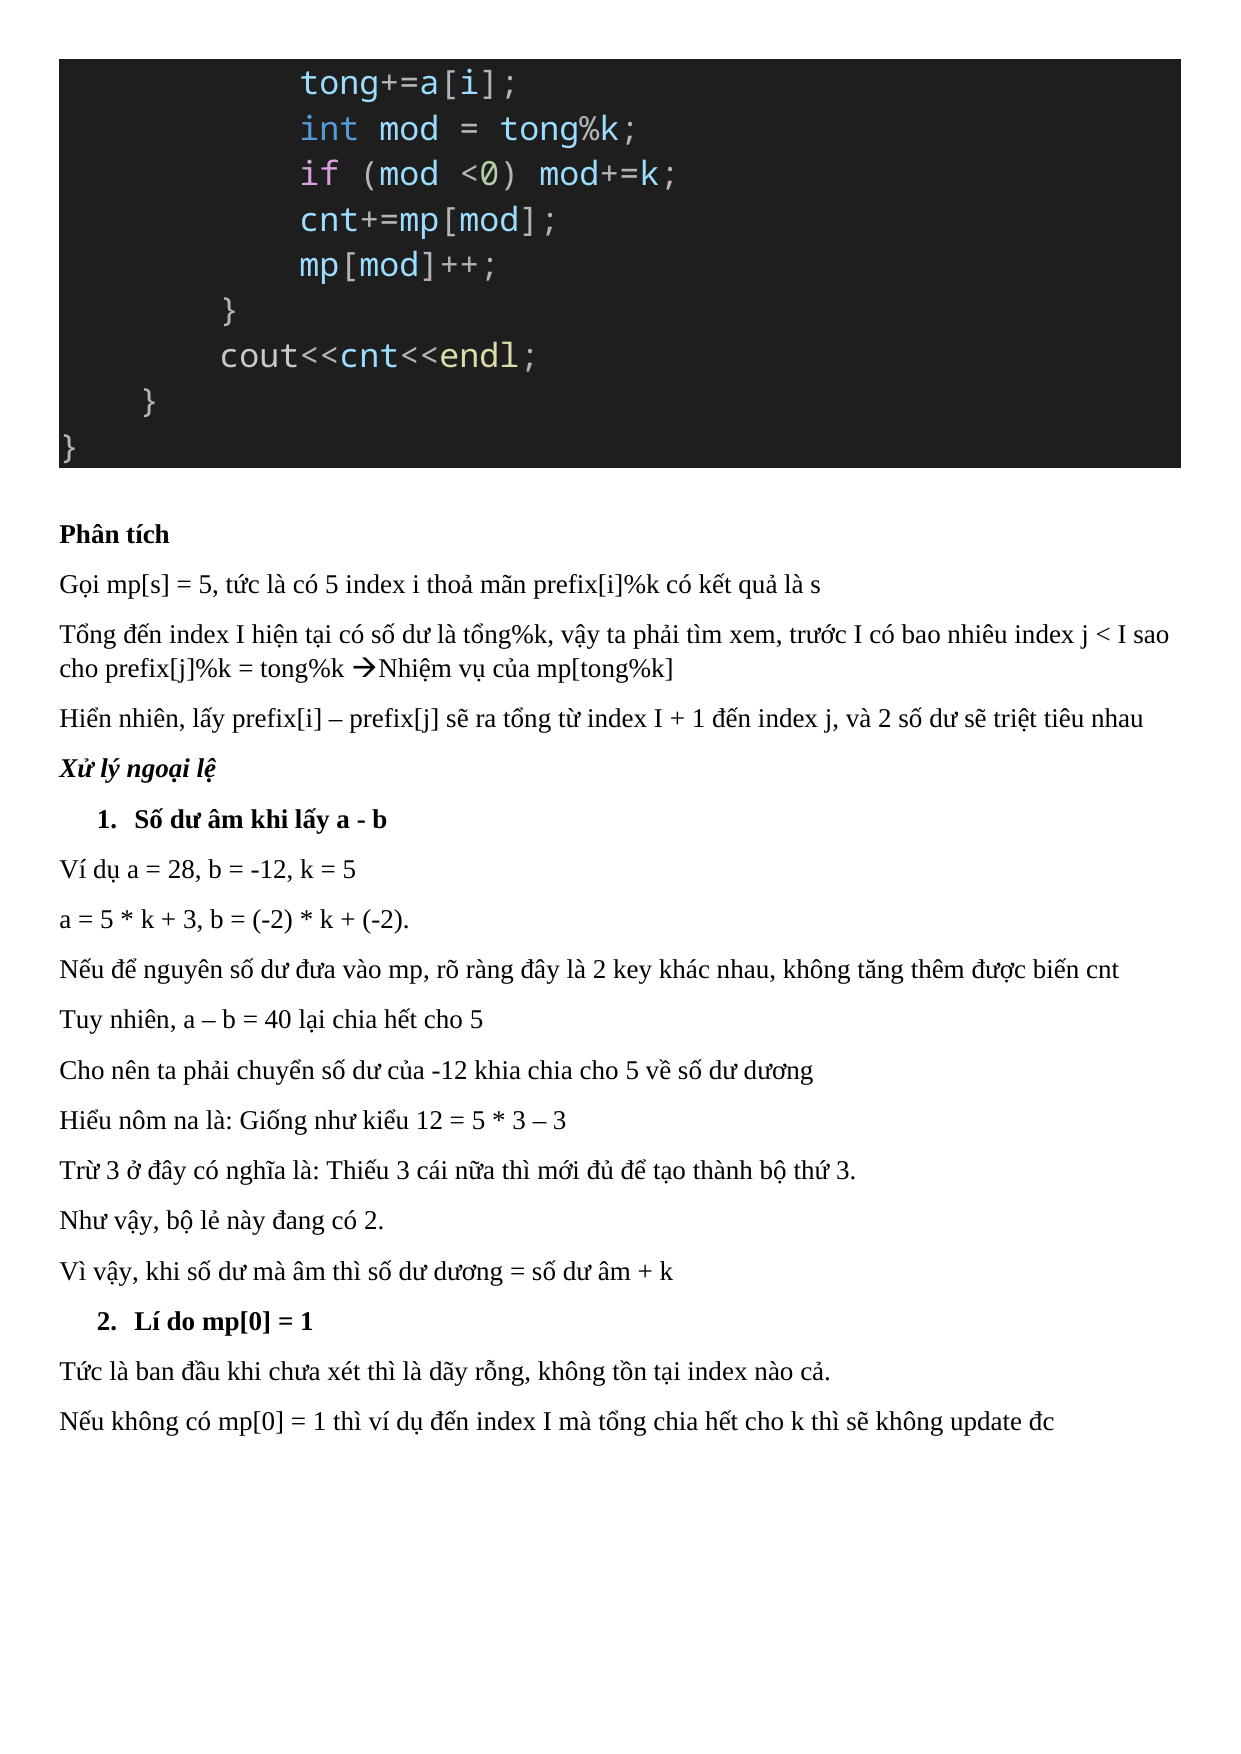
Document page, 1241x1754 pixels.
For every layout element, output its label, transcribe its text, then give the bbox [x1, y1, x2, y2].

text } [59, 286, 1181, 332]
text Xử lý ngoại lệ [59, 753, 1181, 784]
text mp[mod]++; [59, 241, 1181, 286]
text } [59, 377, 1181, 422]
text Hiển nhiên, lấy prefix[i] – prefix[j] sẽ ra tổng từ index I + 1 đến index j, và 2 số dư sẽ triệt tiêu nhau [59, 702, 1181, 733]
text int mod = tong%k; [59, 104, 1181, 150]
text Nếu để nguyên số dư đưa vào mp, rõ ràng đây là 2 key khác nhau, không tăng thêm được biến cnt [59, 953, 1181, 984]
text Tức là ban đầu khi chưa xét thì là dãy rỗng, không tồn tại index nào cả. [59, 1355, 1181, 1386]
list Lí do mp[0] = 1 [97, 1305, 1181, 1336]
text Tuy nhiên, a – b = 40 lại chia hết cho 5 [59, 1004, 1181, 1035]
text tong+=a[i]; [59, 59, 1181, 104]
text Hiểu nôm na là: Giống như kiểu 12 = 5 * 3 – 3 [59, 1104, 1181, 1135]
text Ví dụ a = 28, b = -12, k = 5 [59, 853, 1181, 884]
text cout<<cnt<<endl; [59, 332, 1181, 377]
text Vì vậy, khi số dư mà âm thì số dư dương = số dư âm + k [59, 1255, 1181, 1286]
text } [59, 422, 1181, 468]
text cnt+=mp[mod]; [59, 195, 1181, 241]
text a = 5 * k + 3, b = (-2) * k + (-2). [59, 903, 1181, 934]
text Tổng đến index I hiện tại có số dư là tổng%k, vậy ta phải tìm xem, trước I có bao nhiêu index j < I sao cho prefix[j]%k = tong%k Nhiệm vụ của mp[tong%k] [59, 618, 1181, 683]
text Cho nên ta phải chuyển số dư của -12 khia chia cho 5 về số dư dương [59, 1054, 1181, 1085]
text Như vậy, bộ lẻ này đang có 2. [59, 1204, 1181, 1236]
text Phân tích [59, 518, 1181, 549]
text Nếu không có mp[0] = 1 thì ví dụ đến index I mà tổng chia hết cho k thì sẽ không update đc [59, 1405, 1181, 1436]
text Gọi mp[s] = 5, tức là có 5 index i thoả mãn prefix[i]%k có kết quả là s [59, 568, 1181, 599]
text if (mod <0) mod+=k; [59, 150, 1181, 195]
list Số dư âm khi lấy a - b [97, 803, 1181, 834]
text Trừ 3 ở đây có nghĩa là: Thiếu 3 cái nữa thì mới đủ để tạo thành bộ thứ 3. [59, 1154, 1181, 1185]
